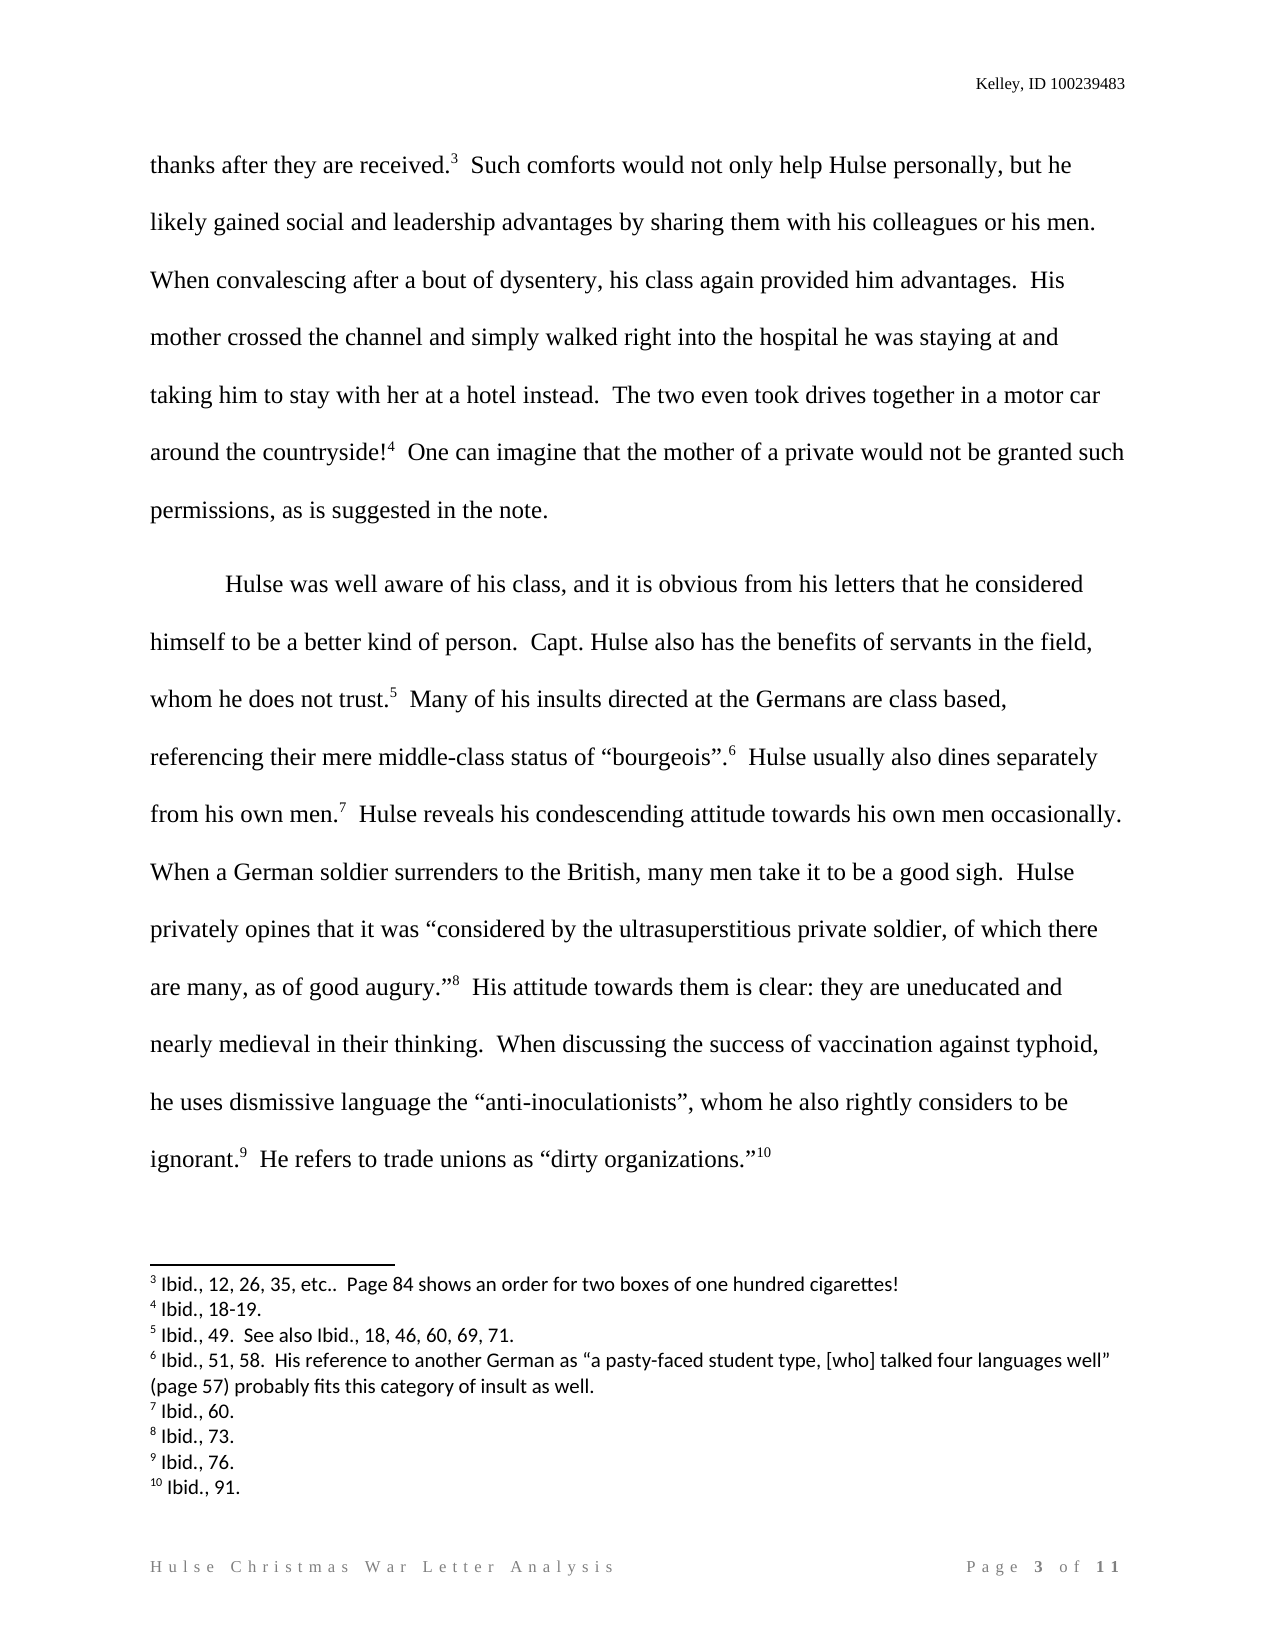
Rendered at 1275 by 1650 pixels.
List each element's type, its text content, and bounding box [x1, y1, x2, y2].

text Hulse was well aware of his class, and it is obvious from his letters that he considered himself to be a better kind of person. Capt. Hulse also has the benefits of servants in the field, whom he does not trust. Many of his insults directed at the Germans are class based, referencing their mere middle-class status of “bourgeois”. Hulse usually also dines separately from his own men. Hulse reveals his condescending attitude towards his own men occasionally. When a German soldier surrenders to the British, many men take it to be a good sigh. Hulse privately opines that it was “considered by the ultrasuperstitious private soldier, of which there are many, as of good augury.” His attitude towards them is clear: they are uneducated and nearly medieval in their thinking. When discussing the success of vaccination against typhoid, he uses dismissive language the “anti-inoculationists”, whom he also rightly considers to be ignorant. He refers to trade unions as “dirty organizations.” [150, 569, 1125, 1173]
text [150, 150, 1125, 524]
